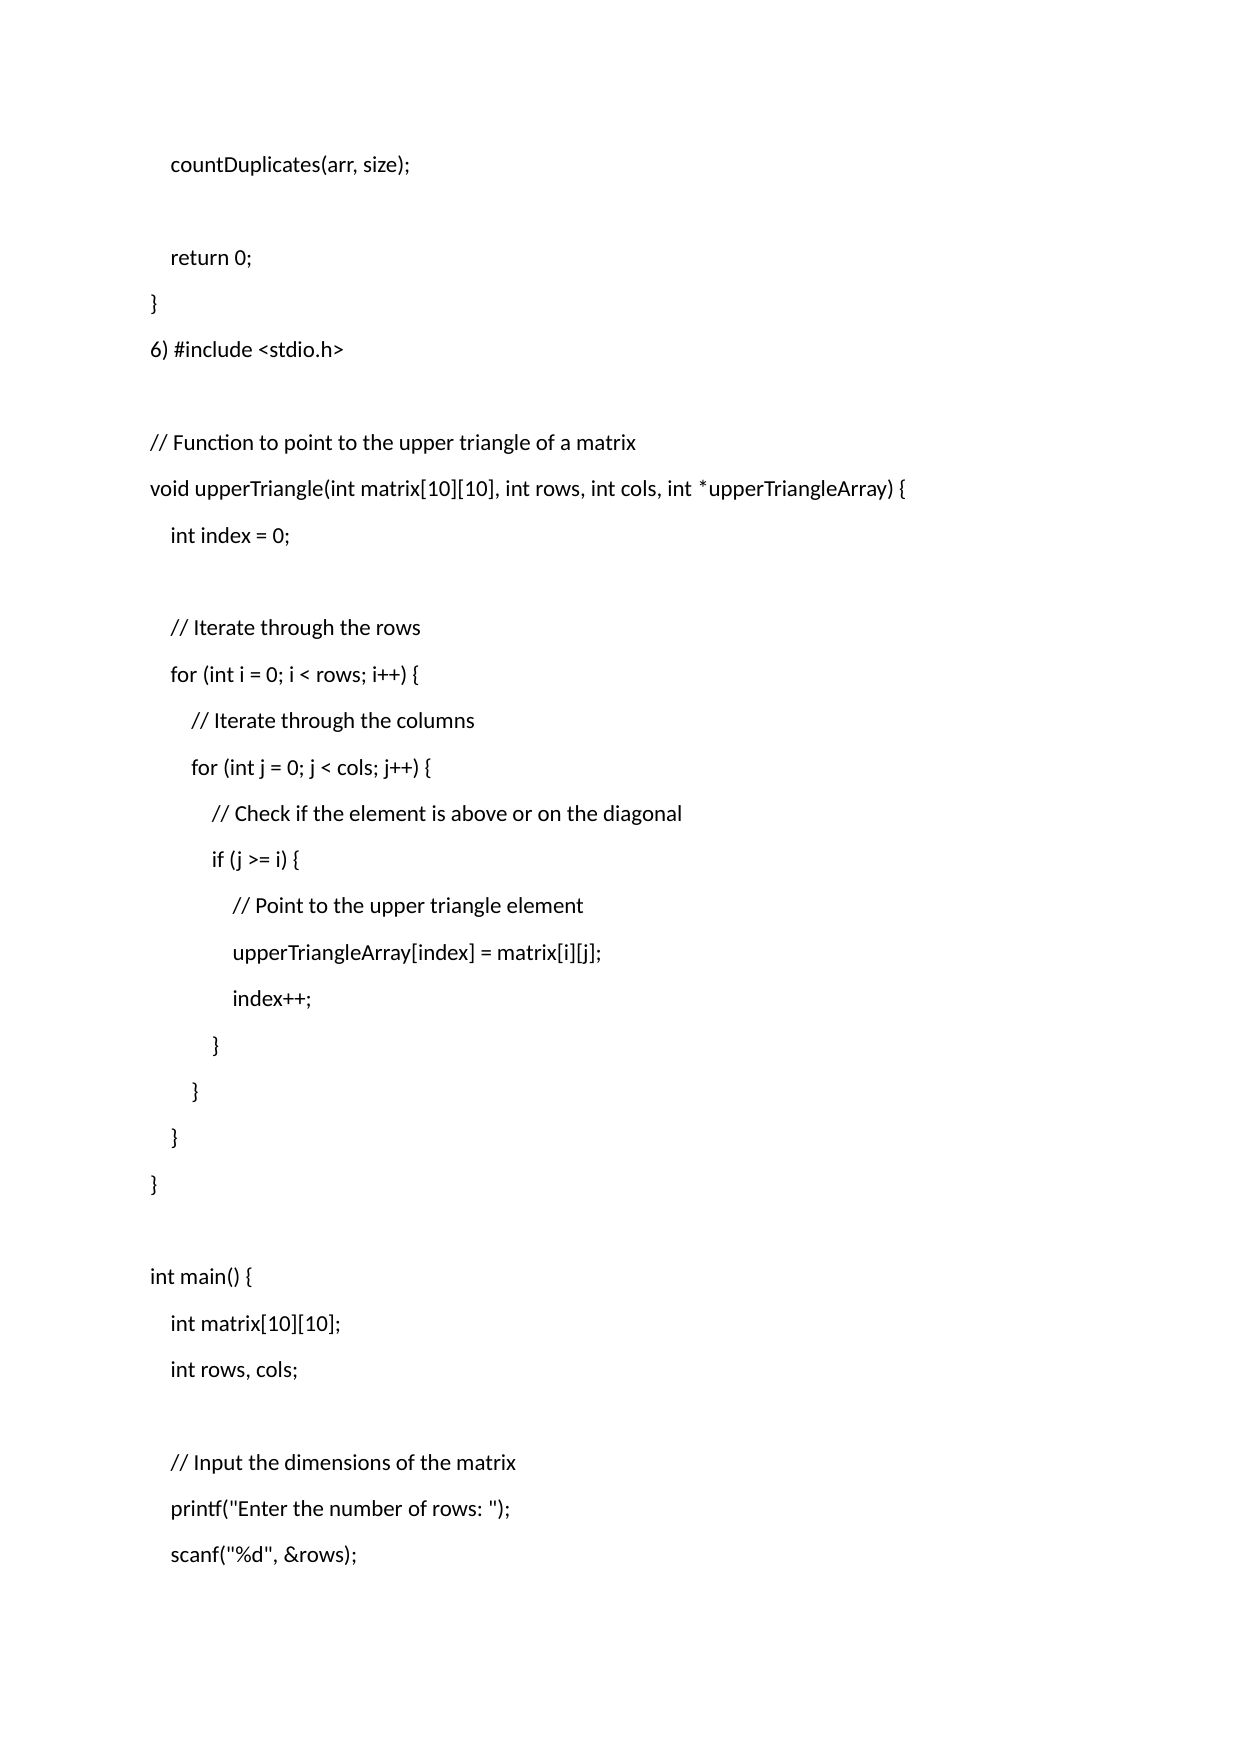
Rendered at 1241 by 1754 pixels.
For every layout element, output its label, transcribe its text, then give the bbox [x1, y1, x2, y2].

text int rows, cols; [150, 1355, 1090, 1383]
text } [150, 1077, 1090, 1105]
text // Input the dimensions of the matrix [150, 1448, 1090, 1476]
text } [150, 1123, 1090, 1151]
text void upperTriangle(int matrix[10][10], int rows, int cols, int *upperTriangleArray) { [150, 474, 1090, 502]
text for (int j = 0; j < cols; j++) { [150, 753, 1090, 781]
text scanf("%d", &rows); [150, 1541, 1090, 1569]
text // Point to the upper triangle element [150, 892, 1090, 920]
text 6) #include <stdio.h> [150, 335, 1090, 363]
text index++; [150, 984, 1090, 1012]
text printf("Enter the number of rows: "); [150, 1494, 1090, 1522]
text } [150, 1170, 1090, 1198]
text if (j >= i) { [150, 845, 1090, 873]
text } [150, 1031, 1090, 1059]
text // Iterate through the columns [150, 706, 1090, 734]
text int main() { [150, 1262, 1090, 1291]
text // Iterate through the rows [150, 613, 1090, 642]
text // Check if the element is above or on the diagonal [150, 799, 1090, 827]
text upperTriangleArray[index] = matrix[i][j]; [150, 938, 1090, 966]
text int matrix[10][10]; [150, 1309, 1090, 1337]
text countDuplicates(arr, size); [150, 150, 1090, 178]
text return 0; [150, 243, 1090, 271]
text int index = 0; [150, 521, 1090, 549]
text // Function to point to the upper triangle of a matrix [150, 428, 1090, 456]
text } [150, 289, 1090, 317]
text for (int i = 0; i < rows; i++) { [150, 660, 1090, 688]
